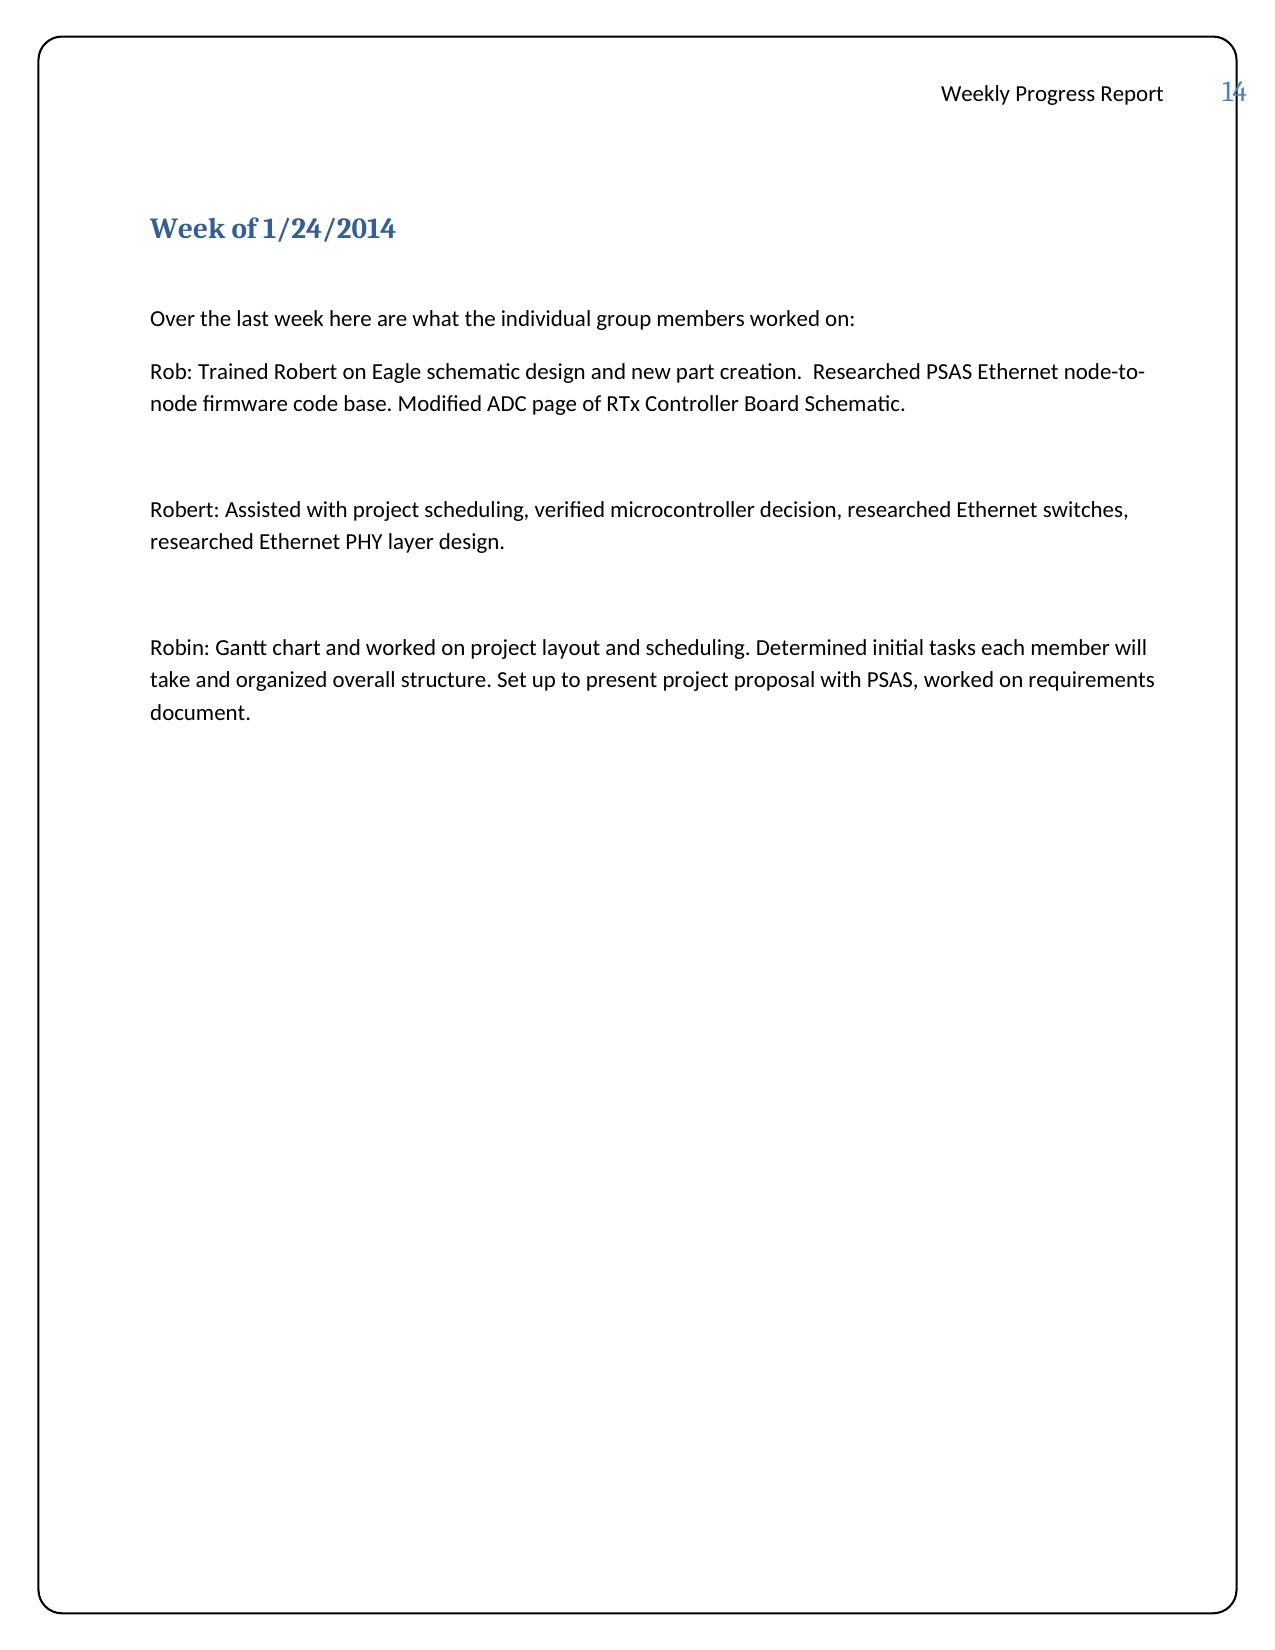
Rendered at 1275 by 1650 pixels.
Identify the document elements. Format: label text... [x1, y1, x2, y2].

text Rob: Trained Robert on Eagle schematic design and new part creation. Researched PSAS Ethernet node-to-node firmware code base. Modified ADC page of RTx Controller Board Schematic. [150, 357, 1181, 417]
subtitle Week of 1/24/2014 [150, 212, 1181, 246]
text Robin: Gantt chart and worked on project layout and scheduling. Determined initial tasks each member will take and organized overall structure. Set up to present project proposal with PSAS, worked on requirements document. [150, 633, 1181, 726]
text Robert: Assisted with project scheduling, verified microcontroller decision, researched Ethernet switches, researched Ethernet PHY layer design. [150, 495, 1181, 555]
text Over the last week here are what the individual group members worked on: [150, 304, 1181, 332]
